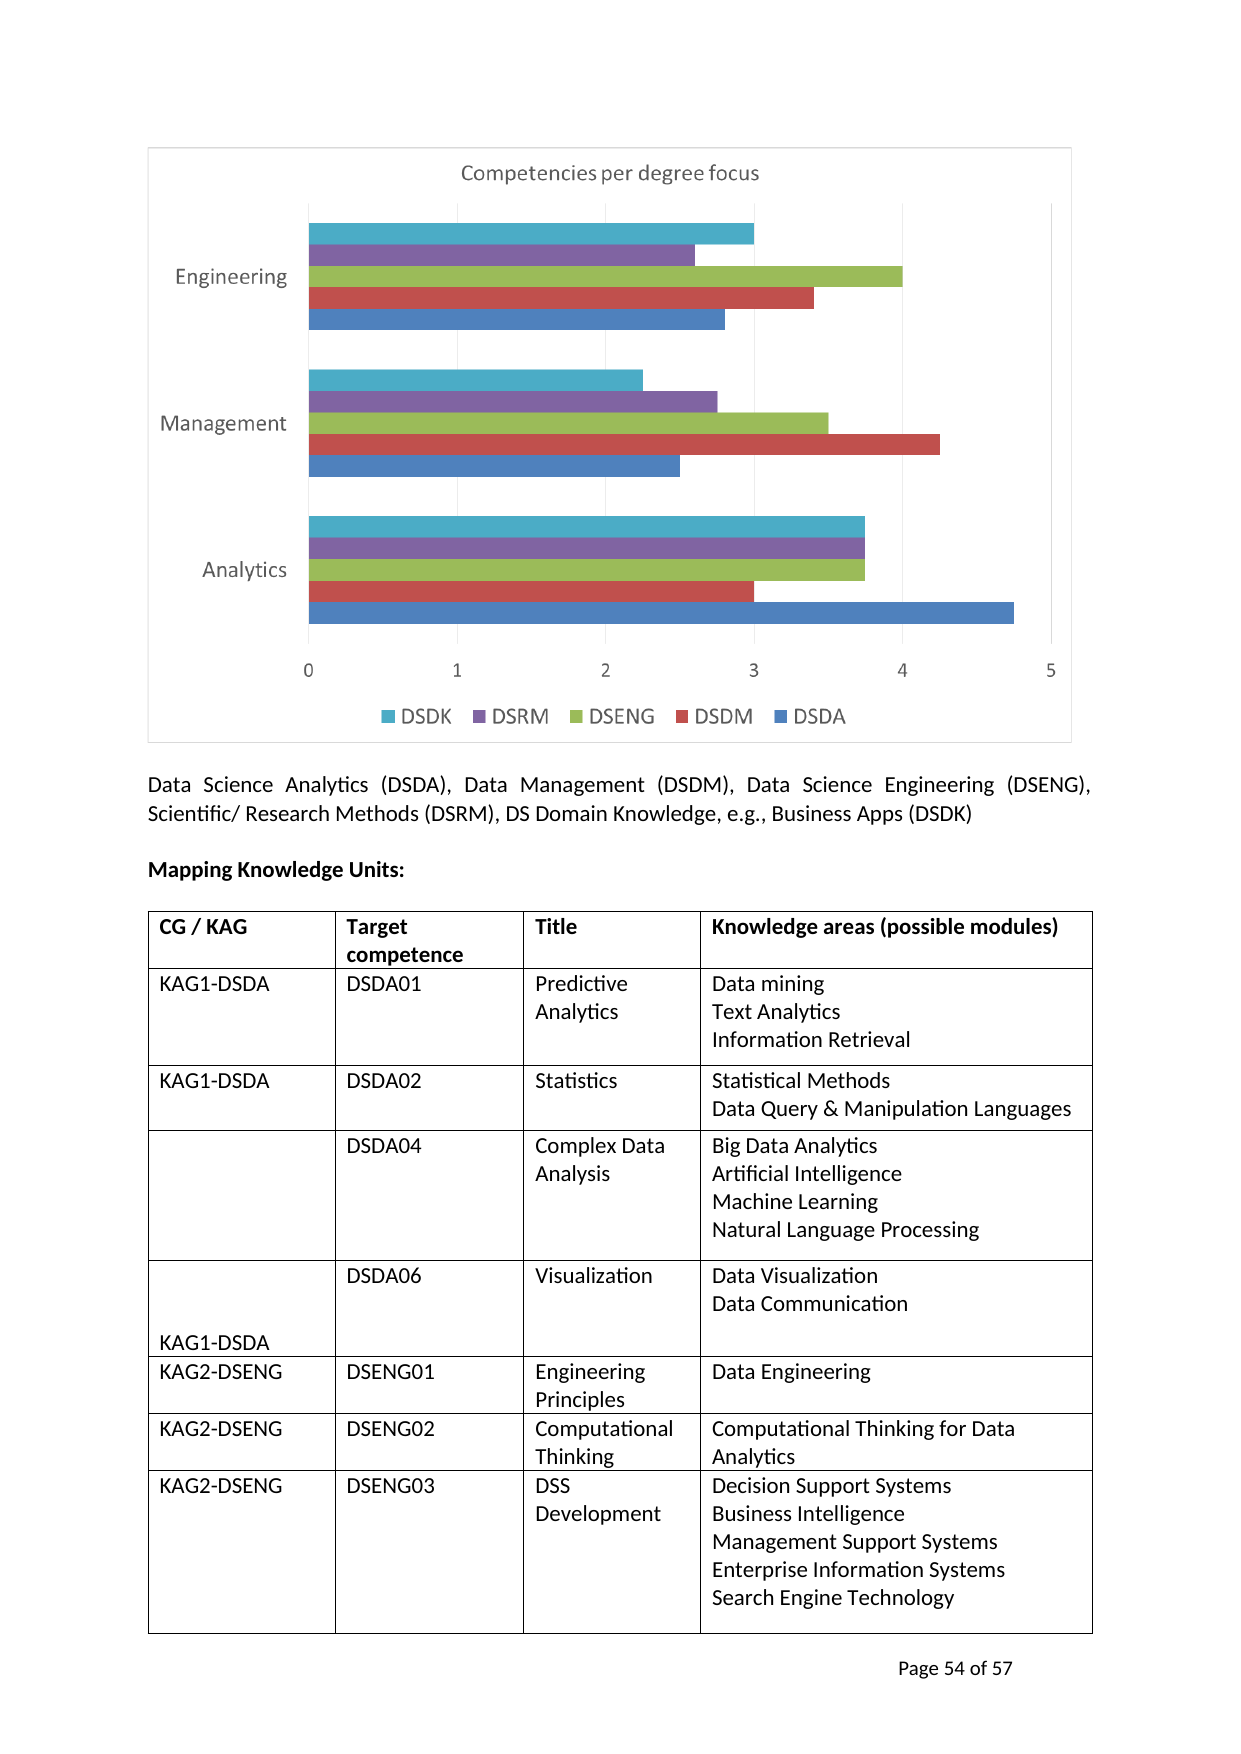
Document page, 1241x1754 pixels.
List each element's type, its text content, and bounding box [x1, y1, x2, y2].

table_cell Computational Thinking for Data Analytics [701, 1414, 1092, 1470]
text Data Science Analytics (DSDA), Data Management (DSDM), Data Science Engineering (DSENG), Scientific/ Research Methods (DSRM), DS Domain Knowledge, e.g., Business Apps (DSDK) [148, 771, 1093, 827]
table_cell Statistical Methods Data Query & Manipulation Languages [701, 1066, 1092, 1130]
table_cell KAG2-DSENG [149, 1471, 335, 1632]
table_cell DSDA01 [336, 969, 523, 1065]
table_cell KAG2-DSENG [149, 1414, 335, 1470]
table_cell Data Engineering [701, 1357, 1092, 1413]
table_cell KAG1-DSDA [149, 969, 335, 1065]
table_cell Data mining Text Analytics Information Retrieval [701, 969, 1092, 1065]
table_cell Big Data Analytics Artificial Intelligence Machine Learning Natural Language Processing [701, 1131, 1092, 1260]
table_cell DSDA06 [336, 1261, 523, 1356]
table_cell [149, 1131, 335, 1260]
table_cell DSS Development [524, 1471, 700, 1632]
table_cell DSENG02 [336, 1414, 523, 1470]
table_cell KAG2-DSENG [149, 1357, 335, 1413]
table_cell DSENG01 [336, 1357, 523, 1413]
table_cell Decision Support Systems Business Intelligence Management Support Systems Enterprise Information Systems Search Engine Technology [701, 1471, 1092, 1632]
table_cell Statistics [524, 1066, 700, 1130]
table_cell DSENG03 [336, 1471, 523, 1632]
table_header Title [524, 912, 700, 968]
table_cell Data Visualization Data Communication [701, 1261, 1092, 1356]
table_cell KAG1-DSDA [149, 1066, 335, 1130]
table_header CG / KAG [149, 912, 335, 968]
table_cell Computational Thinking [524, 1414, 700, 1470]
table_cell Complex Data Analysis [524, 1131, 700, 1260]
table_header Knowledge areas (possible modules) [701, 912, 1092, 968]
table_header Target competence [336, 912, 523, 968]
picture [147, 147, 1072, 743]
table_cell Engineering Principles [524, 1357, 700, 1413]
table_cell Visualization [524, 1261, 700, 1356]
table_cell DSDA02 [336, 1066, 523, 1130]
table_cell Predictive Analytics [524, 969, 700, 1065]
table_cell DSDA04 [336, 1131, 523, 1260]
table_cell [149, 1261, 335, 1356]
text Mapping Knowledge Units: [148, 855, 1093, 883]
